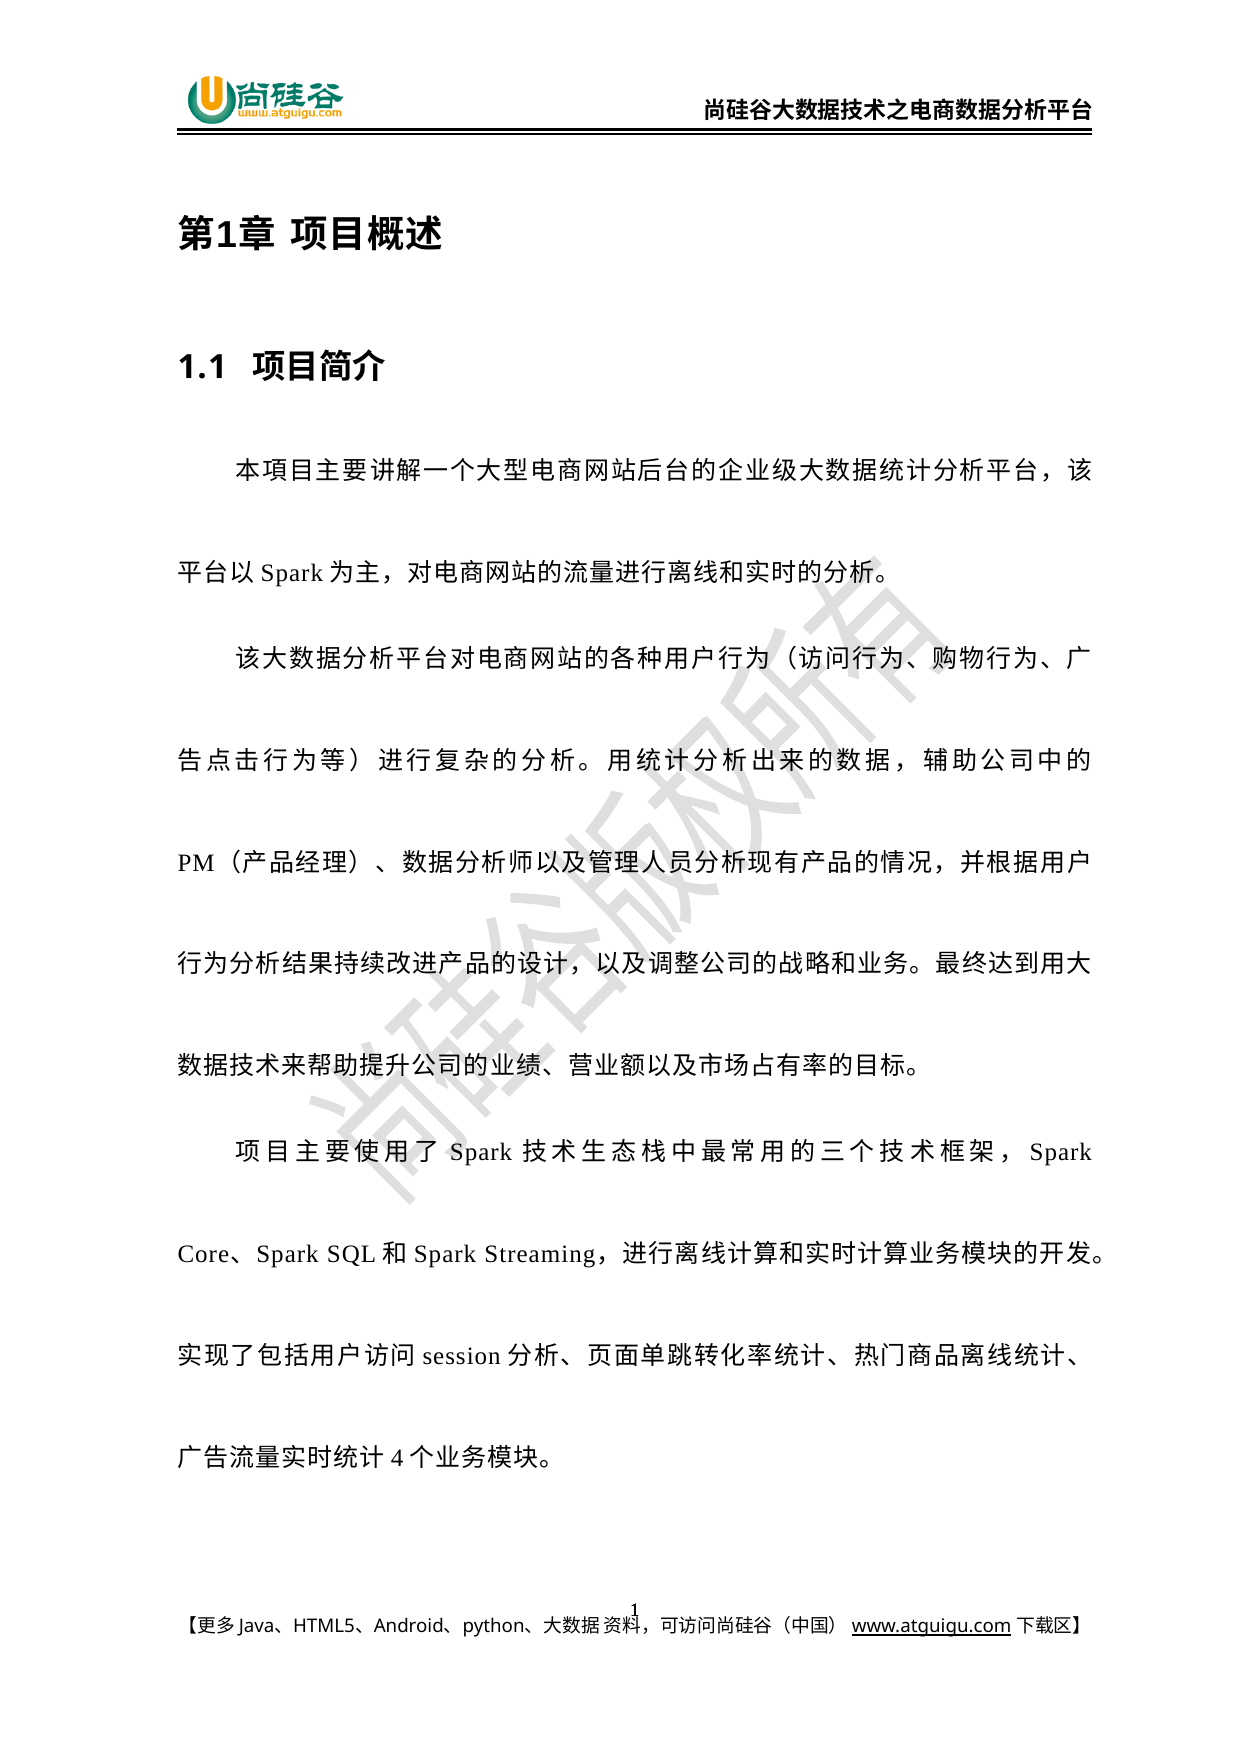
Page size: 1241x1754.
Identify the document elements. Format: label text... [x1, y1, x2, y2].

text 本項目主要讲解一个大型电商网站后台的企业级大数据统计分析平台，该平台以Spark为主，对电商网站的流量进行离线和实时的分析。 [177, 434, 1092, 604]
text 该大数据分析平台对电商网站的各种用户行为（访问行为、购物行为、广告点击行为等）进行复杂的分析。用统计分析出来的数据，辅助公司中的PM（产品经理）、数据分析师以及管理人员分析现有产品的情况，并根据用户行为分析结果持续改进产品的设计，以及调整公司的战略和业务。最终达到用大数据技术来帮助提升公司的业绩、营业额以及市场占有率的目标。 [177, 622, 1092, 1098]
subtitle 项目简介 [177, 330, 1092, 398]
picture [177, 68, 362, 128]
text 项目主要使用了Spark技术生态栈中最常用的三个技术框架，Spark Core、Spark SQL和Spark Streaming，进行离线计算和实时计算业务模块的开发。实现了包括用户访问session分析、页面单跳转化率统计、热门商品离线统计、广告流量实时统计4个业务模块。 [177, 1116, 1092, 1489]
subtitle 项目概述 [177, 197, 1092, 265]
